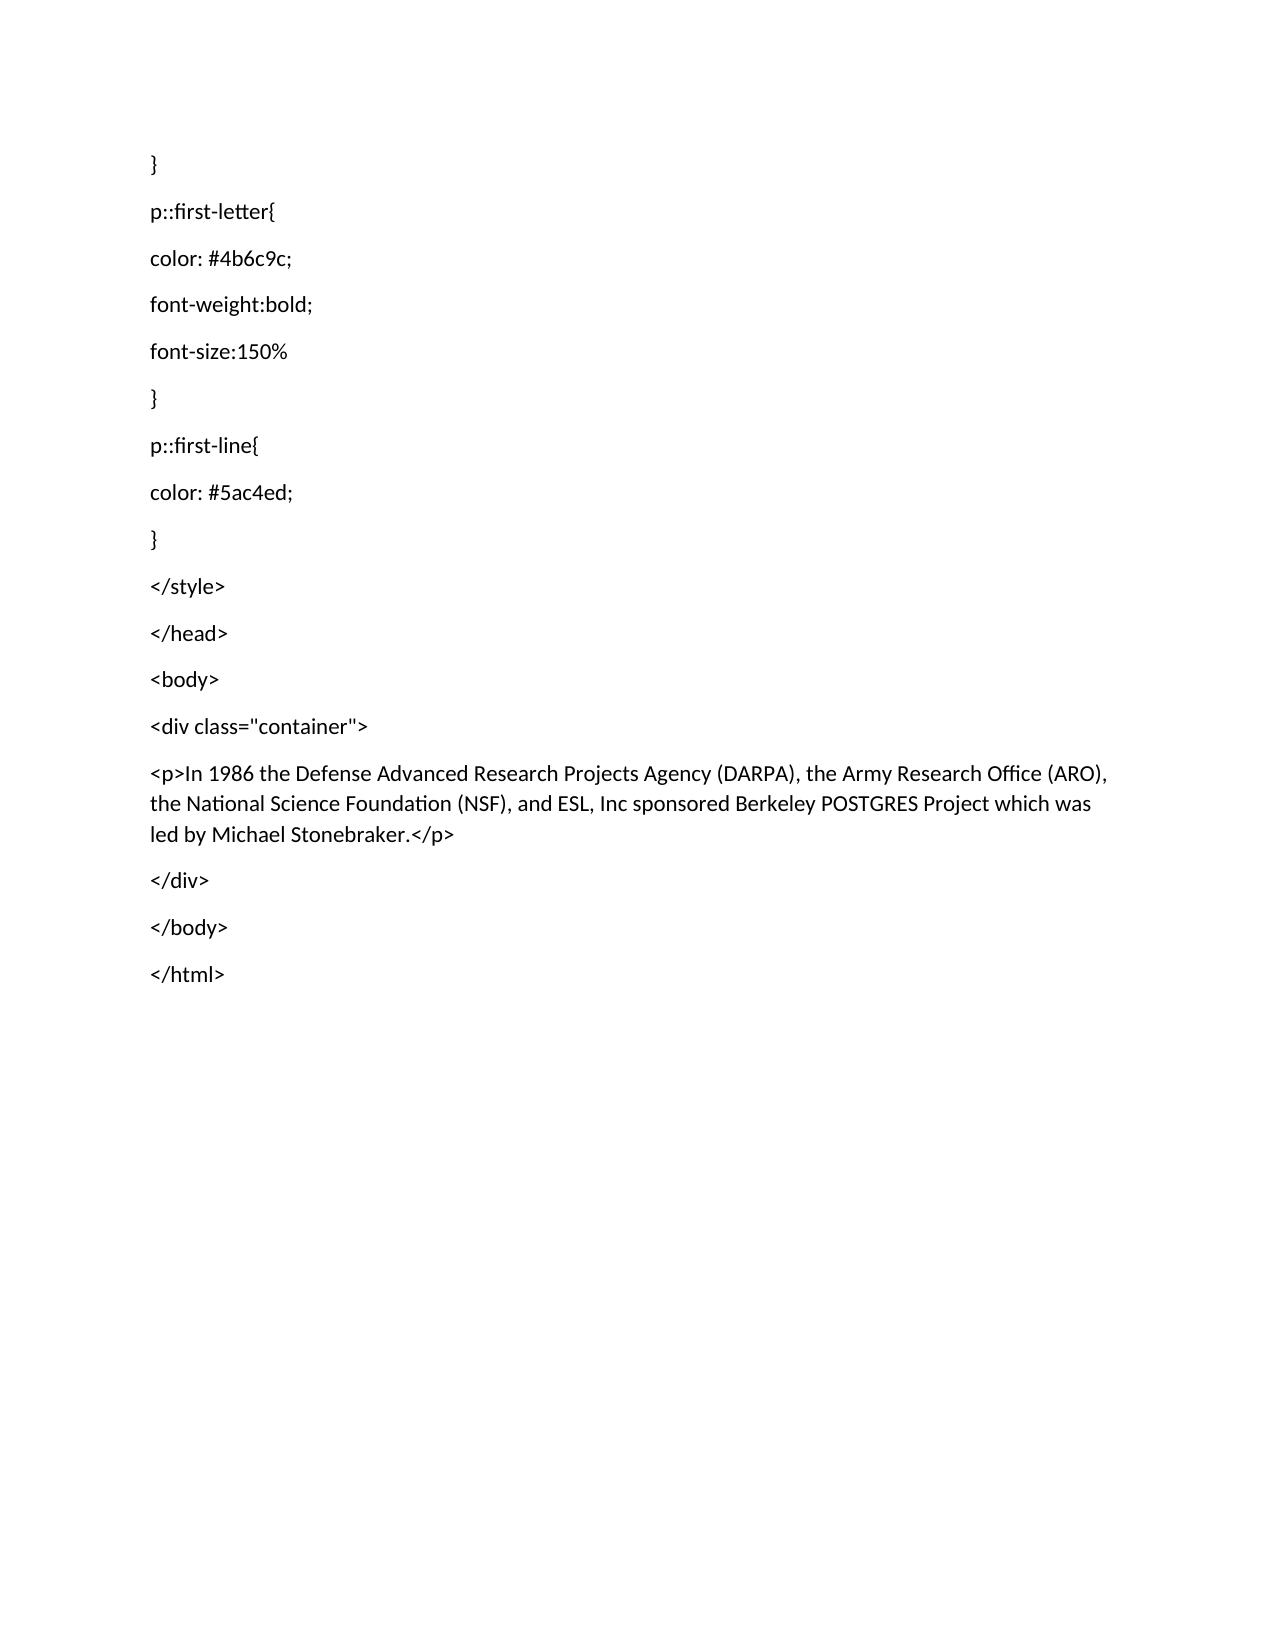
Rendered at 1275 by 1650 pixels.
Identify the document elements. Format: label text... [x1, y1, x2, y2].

text p::first-line{ [150, 431, 1125, 459]
text p::first-letter{ [150, 197, 1125, 225]
text color: #5ac4ed; [150, 478, 1125, 506]
text } [150, 384, 1125, 412]
text font-weight:bold; [150, 291, 1125, 319]
text </body> [150, 913, 1125, 942]
text } [150, 525, 1125, 553]
text </head> [150, 619, 1125, 647]
text </html> [150, 960, 1125, 988]
text color: #4b6c9c; [150, 244, 1125, 272]
text <body> [150, 666, 1125, 694]
text <p>In 1986 the Defense Advanced Research Projects Agency (DARPA), the Army Research Office (ARO), the National Science Foundation (NSF), and ESL, Inc sponsored Berkeley POSTGRES Project which was led by Michael Stonebraker.</p> [150, 759, 1125, 848]
text </style> [150, 572, 1125, 600]
text </div> [150, 867, 1125, 895]
text } [150, 150, 1125, 178]
text font-size:150% [150, 337, 1125, 366]
text <div class="container"> [150, 712, 1125, 741]
